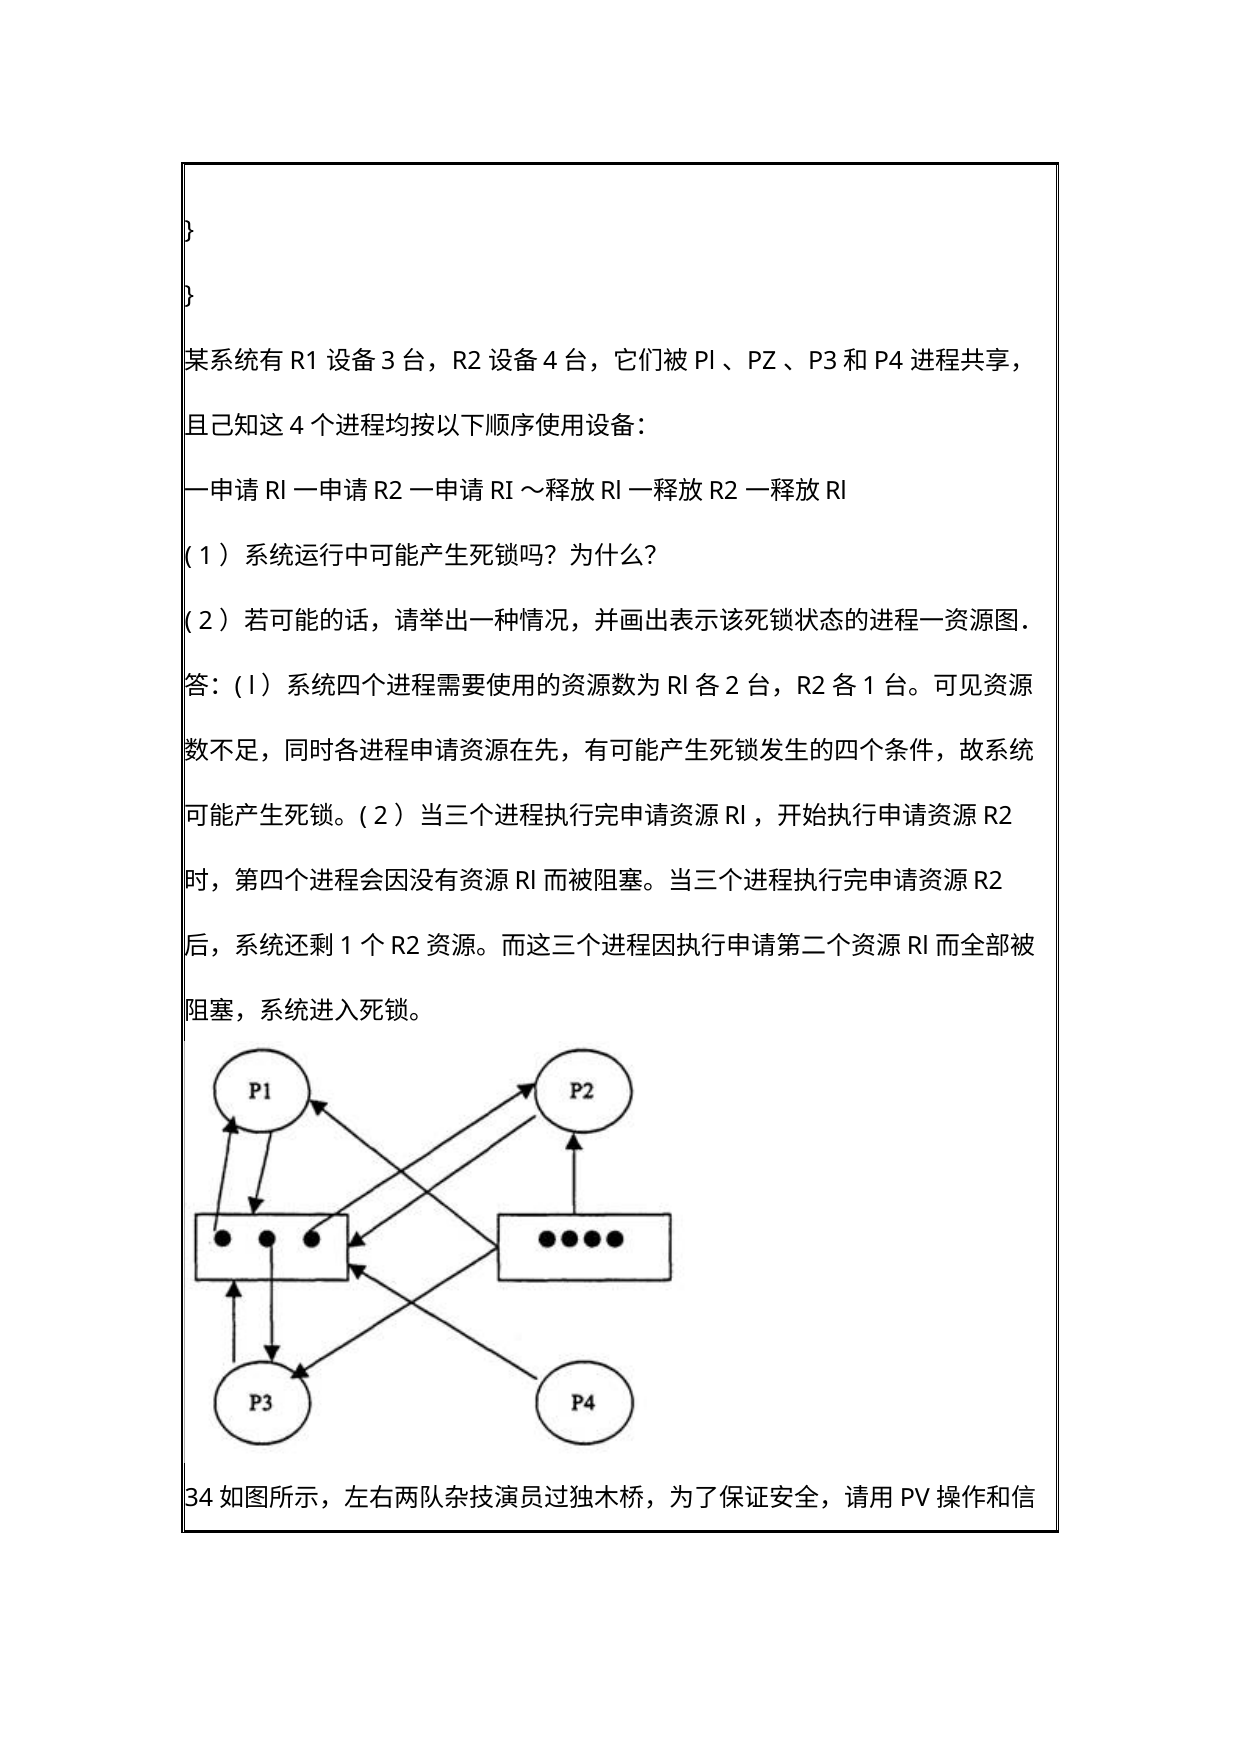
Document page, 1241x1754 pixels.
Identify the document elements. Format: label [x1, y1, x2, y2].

table_cell [185, 165, 1056, 1530]
picture [184, 1041, 686, 1463]
